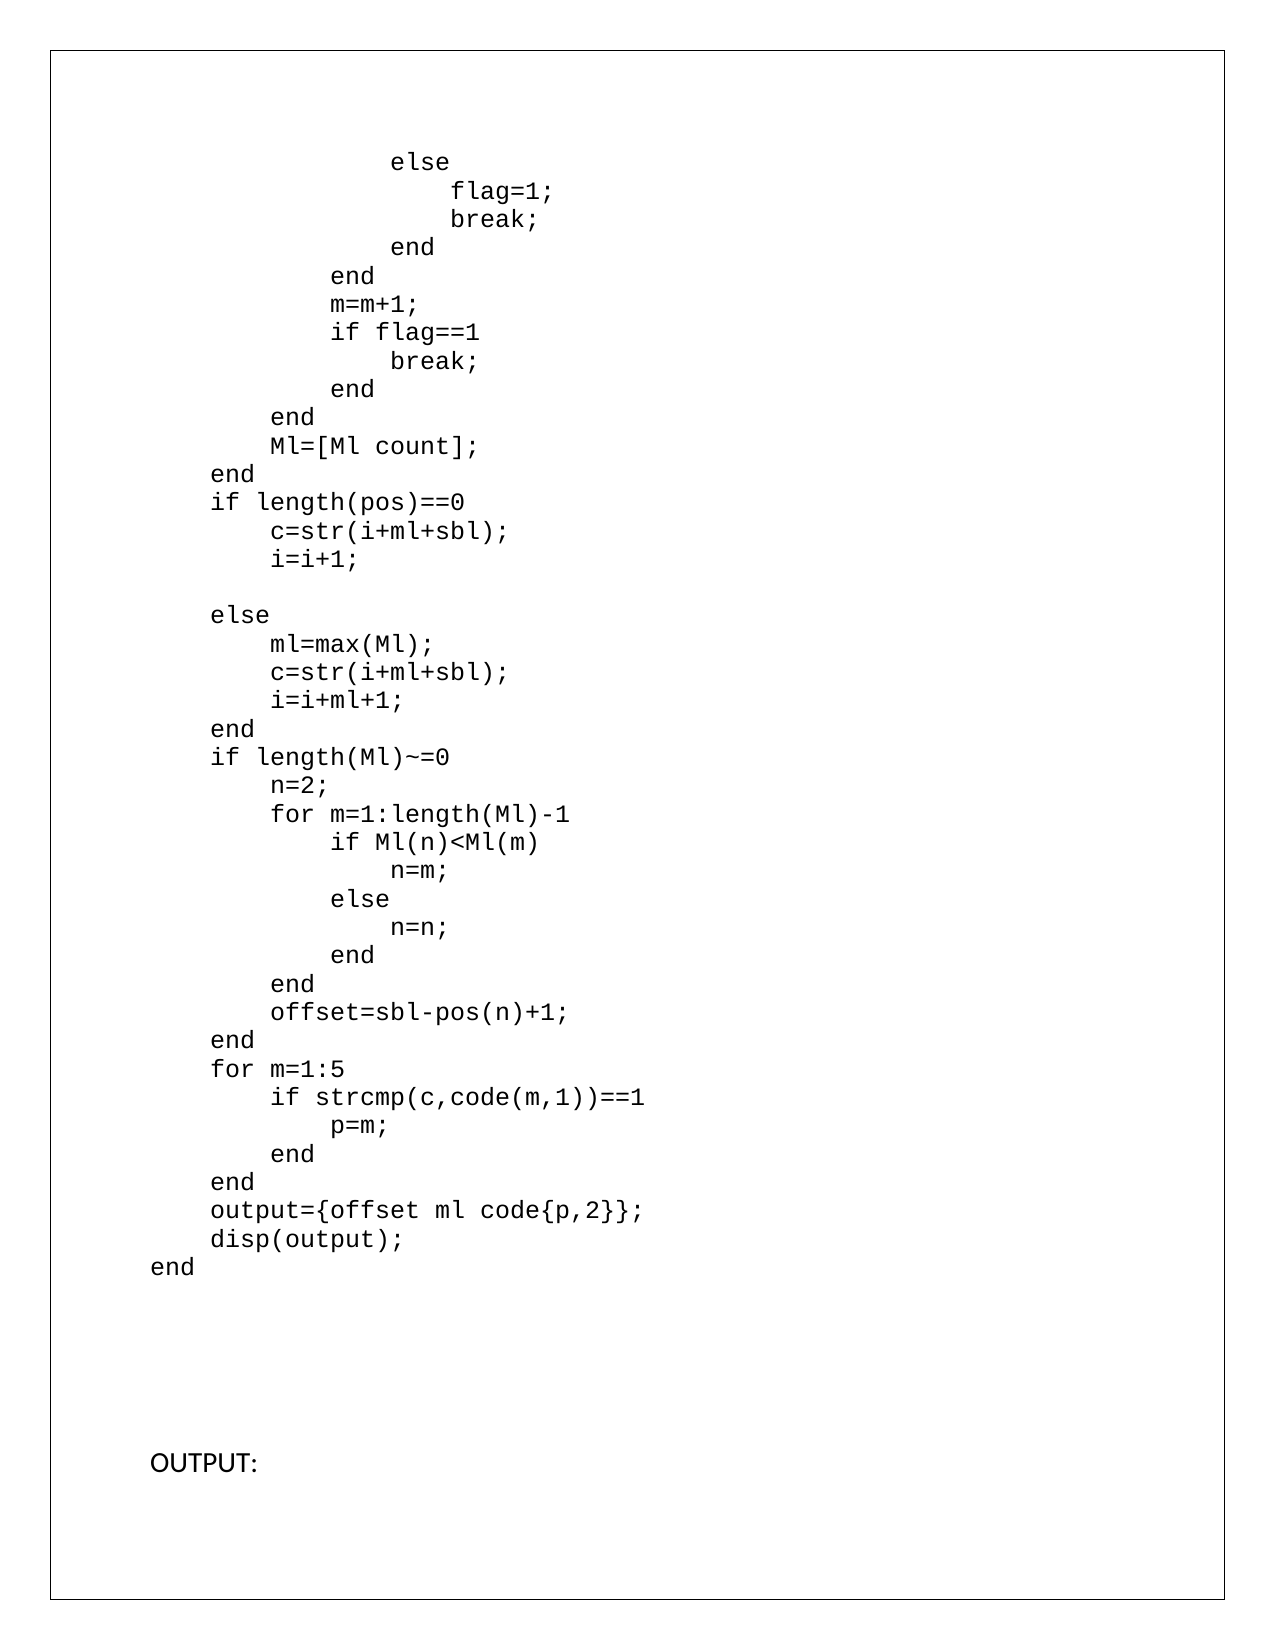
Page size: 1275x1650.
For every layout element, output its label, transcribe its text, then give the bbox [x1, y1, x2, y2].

text OUTPUT: [150, 1444, 1125, 1480]
text flag=1; [150, 178, 1125, 207]
text end [150, 943, 1125, 971]
text if Ml(n)<Ml(m) [150, 830, 1125, 858]
text n=m; [150, 858, 1125, 886]
text for m=1:5 [150, 1056, 1125, 1085]
text break; [150, 348, 1125, 377]
text end [150, 462, 1125, 490]
text break; [150, 207, 1125, 235]
text for m=1:length(Ml)-1 [150, 801, 1125, 830]
text end [150, 971, 1125, 1000]
text m=m+1; [150, 292, 1125, 320]
text Ml=[Ml count]; [150, 433, 1125, 462]
text else [150, 886, 1125, 915]
text if strcmp(c,code(m,1))==1 [150, 1085, 1125, 1113]
text disp(output); [150, 1226, 1125, 1255]
text else [150, 603, 1125, 631]
text end [150, 716, 1125, 745]
text else [150, 150, 1125, 178]
text end [150, 405, 1125, 433]
text output={offset ml code{p,2}}; [150, 1198, 1125, 1226]
text if flag==1 [150, 320, 1125, 348]
text c=str(i+ml+sbl); [150, 660, 1125, 688]
text end [150, 263, 1125, 292]
text p=m; [150, 1113, 1125, 1141]
text i=i+1; [150, 547, 1125, 575]
text end [150, 1170, 1125, 1198]
text n=n; [150, 915, 1125, 943]
text ml=max(Ml); [150, 631, 1125, 660]
text end [150, 377, 1125, 405]
text end [150, 1141, 1125, 1170]
text end [150, 235, 1125, 263]
text n=2; [150, 773, 1125, 801]
text if length(pos)==0 [150, 490, 1125, 518]
text c=str(i+ml+sbl); [150, 518, 1125, 547]
text if length(Ml)~=0 [150, 745, 1125, 773]
text i=i+ml+1; [150, 688, 1125, 716]
text offset=sbl-pos(n)+1; [150, 1000, 1125, 1028]
text end [150, 1028, 1125, 1056]
text end [150, 1255, 1125, 1283]
